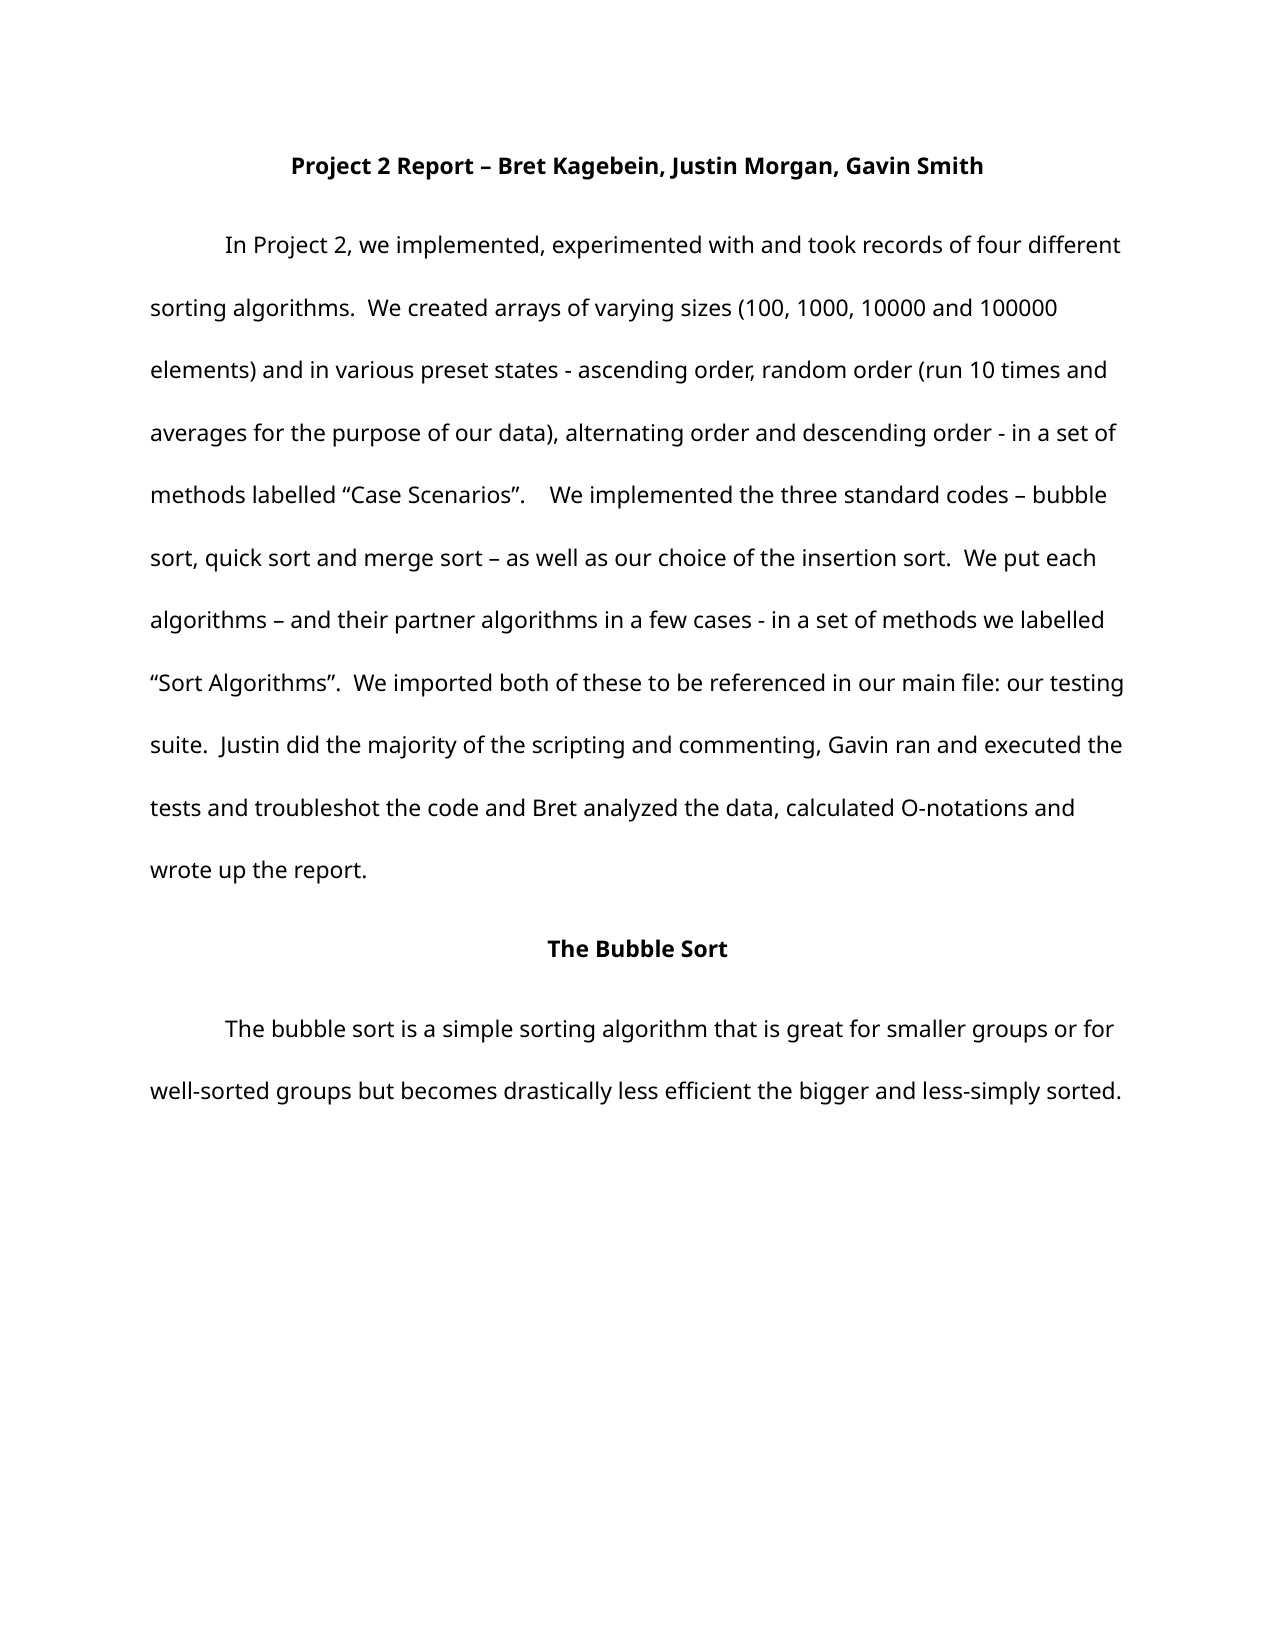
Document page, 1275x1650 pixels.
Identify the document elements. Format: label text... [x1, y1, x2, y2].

text In Project 2, we implemented, experimented with and took records of four different sorting algorithms. We created arrays of varying sizes (100, 1000, 10000 and 100000 elements) and in various preset states - ascending order, random order (run 10 times and averages for the purpose of our data), alternating order and descending order - in a set of methods labelled “Case Scenarios”. We implemented the three standard codes – bubble sort, quick sort and merge sort – as well as our choice of the insertion sort. We put each algorithms – and their partner algorithms in a few cases - in a set of methods we labelled “Sort Algorithms”. We imported both of these to be referenced in our main file: our testing suite. Justin did the majority of the scripting and commenting, Gavin ran and executed the tests and troubleshot the code and Bret analyzed the data, calculated O-notations and wrote up the report. [150, 229, 1125, 885]
text Project 2 Report – Bret Kagebein, Justin Morgan, Gavin Smith [150, 150, 1125, 181]
text The bubble sort is a simple sorting algorithm that is great for smaller groups or for well-sorted groups but becomes drastically less efficient the bigger and less-simply sorted. [150, 1012, 1125, 1106]
text The Bubble Sort [150, 933, 1125, 964]
